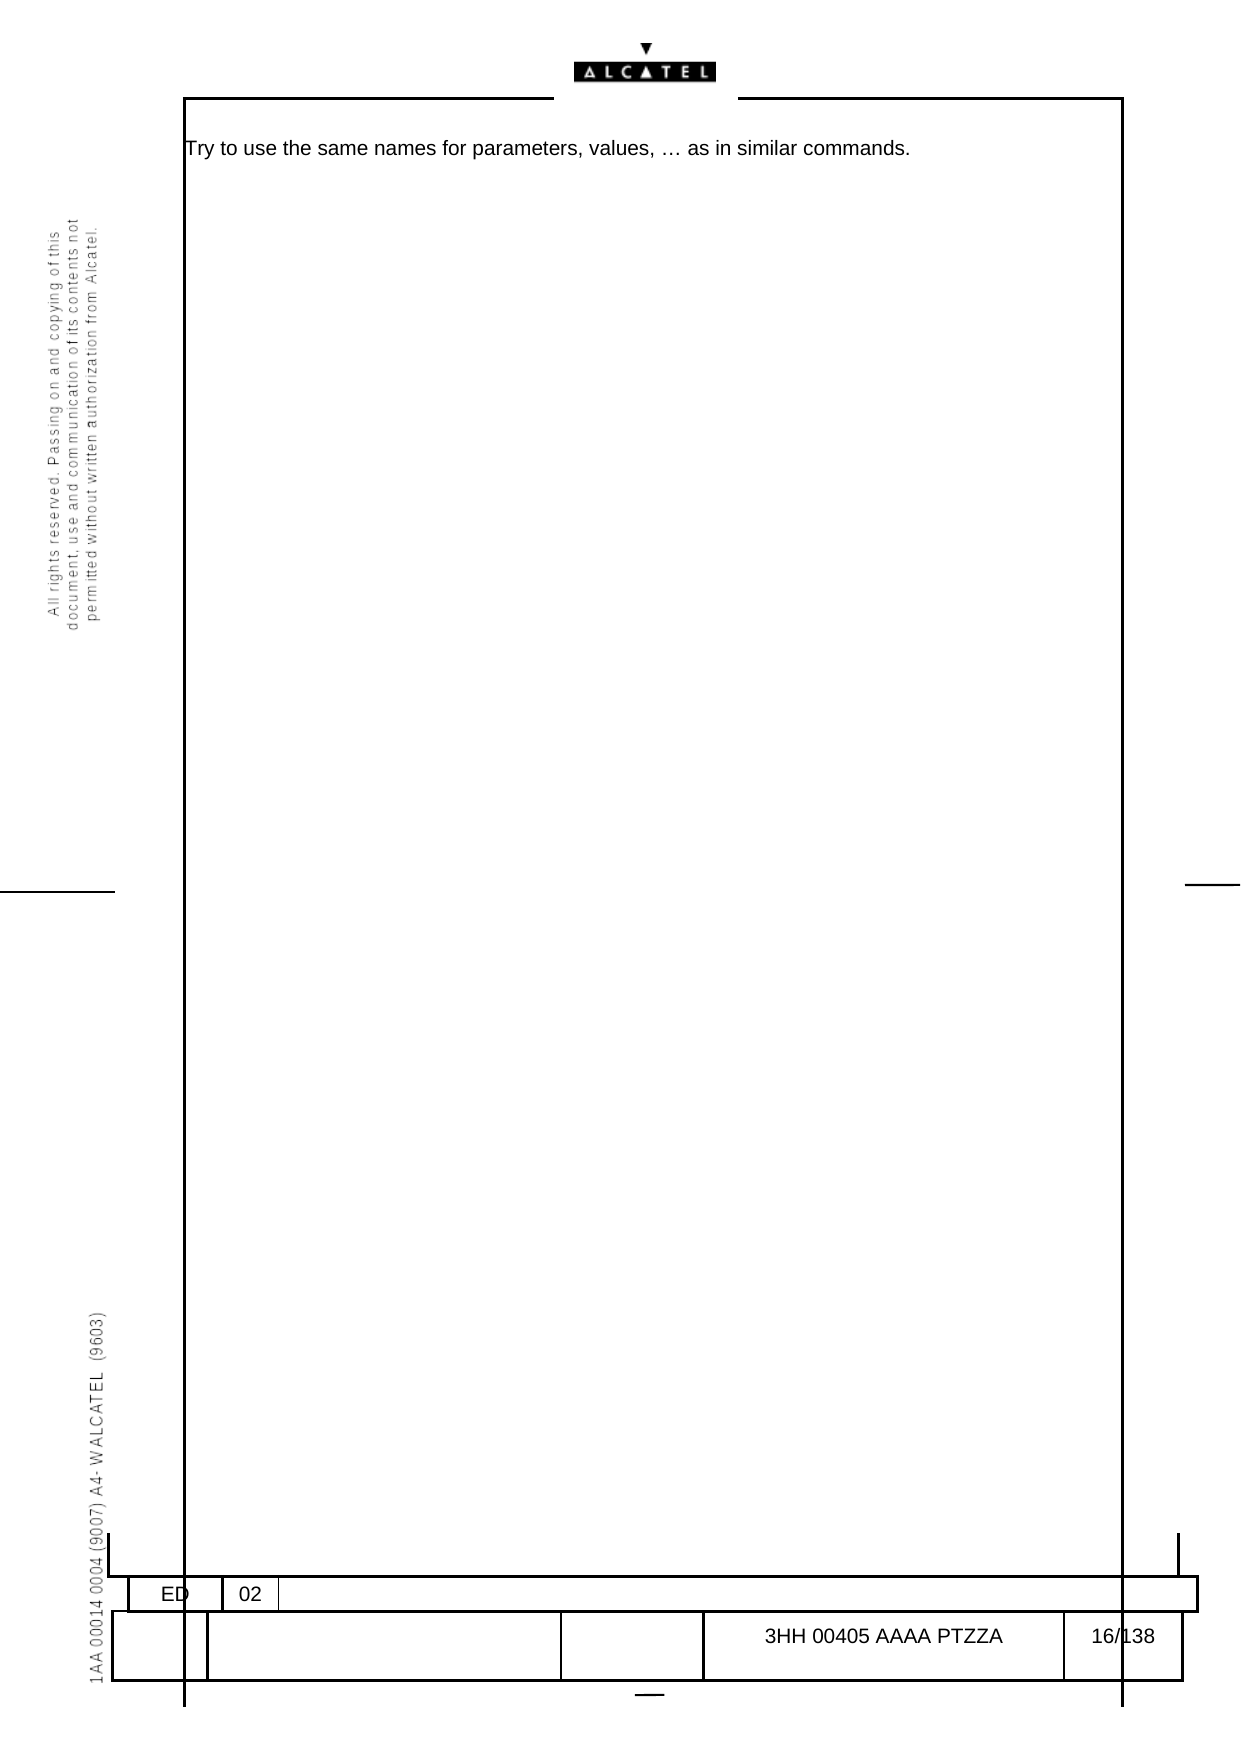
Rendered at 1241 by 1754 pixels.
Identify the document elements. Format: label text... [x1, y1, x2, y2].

text Try to use the same names for parameters, values, … as in similar commands. [184, 133, 1122, 160]
